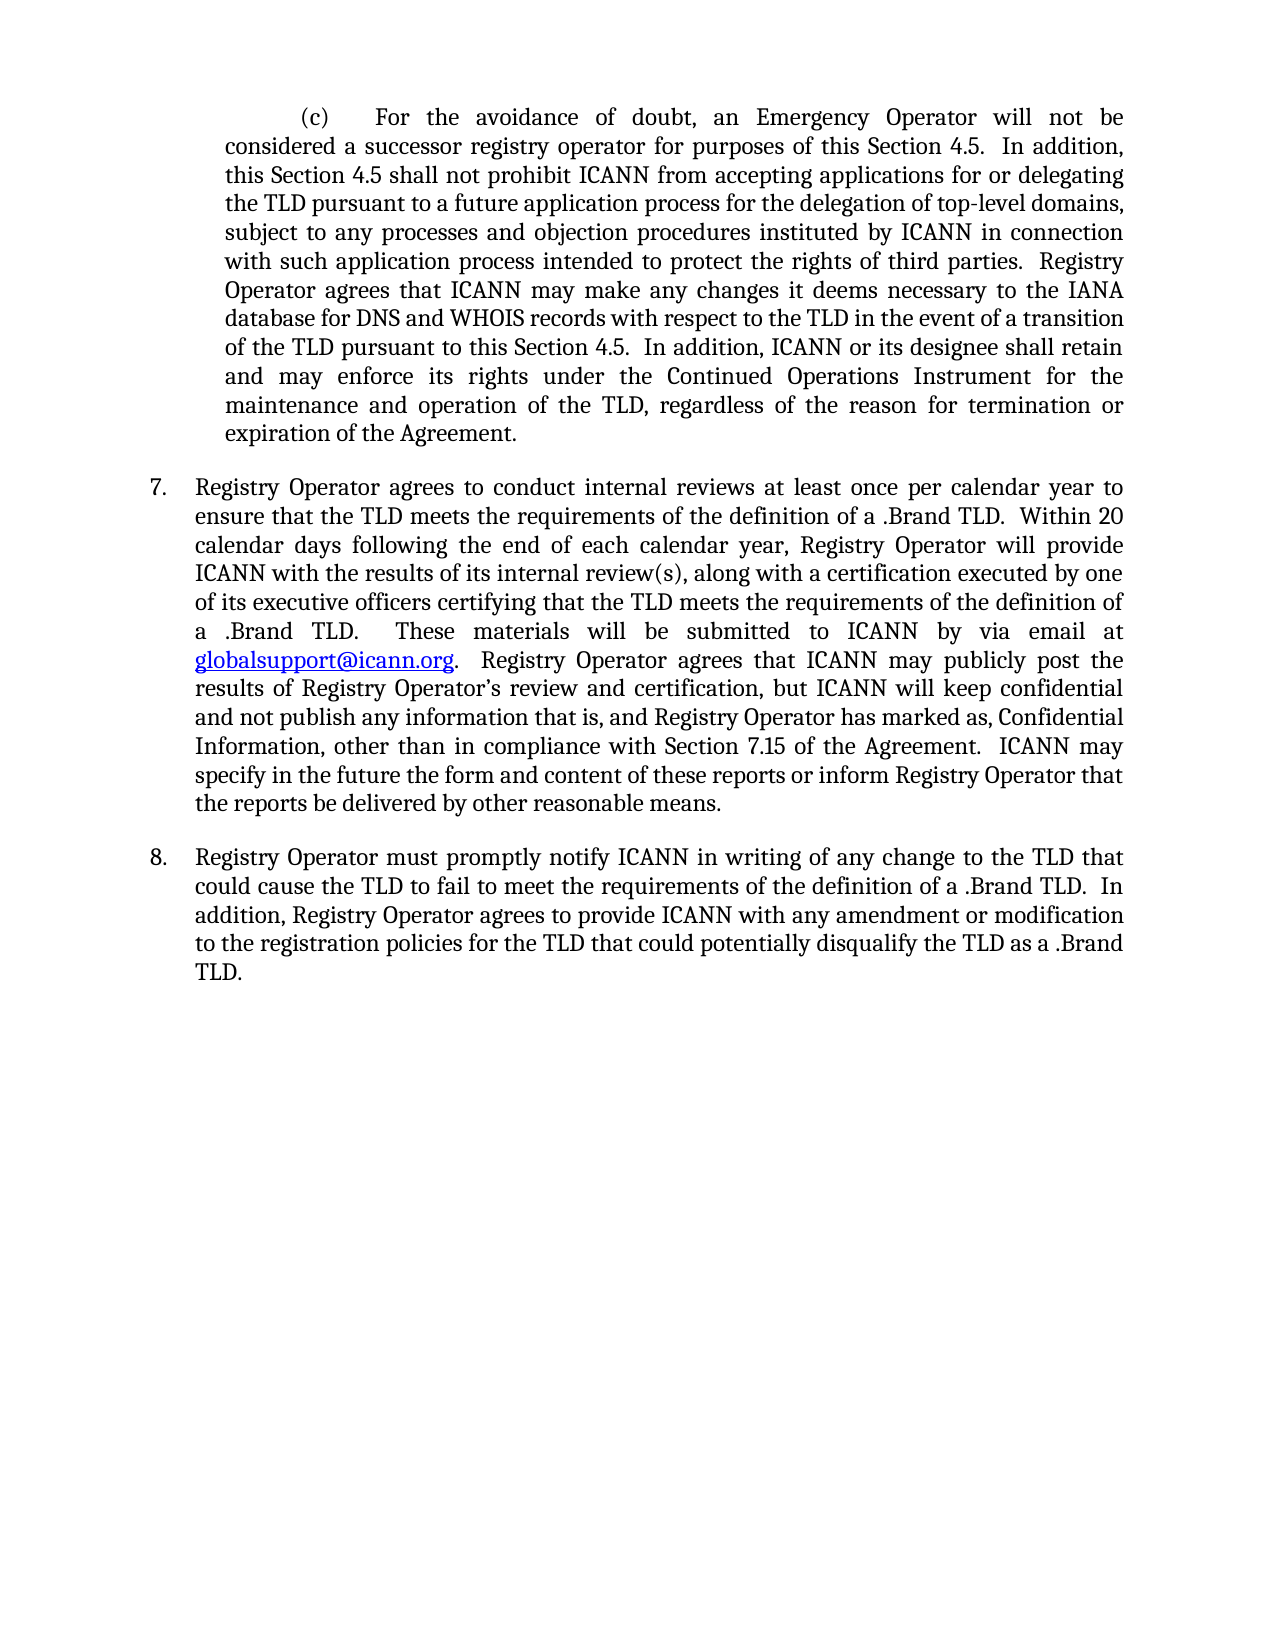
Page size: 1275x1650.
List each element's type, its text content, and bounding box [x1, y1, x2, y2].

text Registry Operator must promptly notify ICANN in writing of any change to the TLD that could cause the TLD to fail to meet the requirements of the definition of a .Brand TLD. In addition, Registry Operator agrees to provide ICANN with any amendment or modification to the registration policies for the TLD that could potentially disqualify the TLD as a .Brand TLD. [150, 843, 1125, 987]
list (c) For the avoidance of doubt, an Emergency Operator will not be considered a successor registry operator for purposes of this Section 4.5. In addition, this Section 4.5 shall not prohibit ICANN from accepting applications for or delegating the TLD pursuant to a future application process for the delegation of top-level domains, subject to any processes and objection procedures instituted by ICANN in connection with such application process intended to protect the rights of third parties. Registry Operator agrees that ICANN may make any changes it deems necessary to the IANA database for DNS and WHOIS records with respect to the TLD in the event of a transition of the TLD pursuant to this Section 4.5. In addition, ICANN or its designee shall retain and may enforce its rights under the Continued Operations Instrument for the maintenance and operation of the TLD, regardless of the reason for termination or expiration of the Agreement. [225, 103, 1125, 448]
text Registry Operator agrees to conduct internal reviews at least once per calendar year to ensure that the TLD meets the requirements of the definition of a .Brand TLD. Within 20 calendar days following the end of each calendar year, Registry Operator will provide ICANN with the results of its internal review(s), along with a certification executed by one of its executive officers certifying that the TLD meets the requirements of the definition of a .Brand TLD. These materials will be submitted to ICANN by via email at globalsupport@icann.org. Registry Operator agrees that ICANN may publicly post the results of Registry Operator’s review and certification, but ICANN will keep confidential and not publish any information that is, and Registry Operator has marked as, Confidential Information, other than in compliance with Section 7.15 of the Agreement. ICANN may specify in the future the form and content of these reports or inform Registry Operator that the reports be delivered by other reasonable means. [150, 473, 1125, 818]
